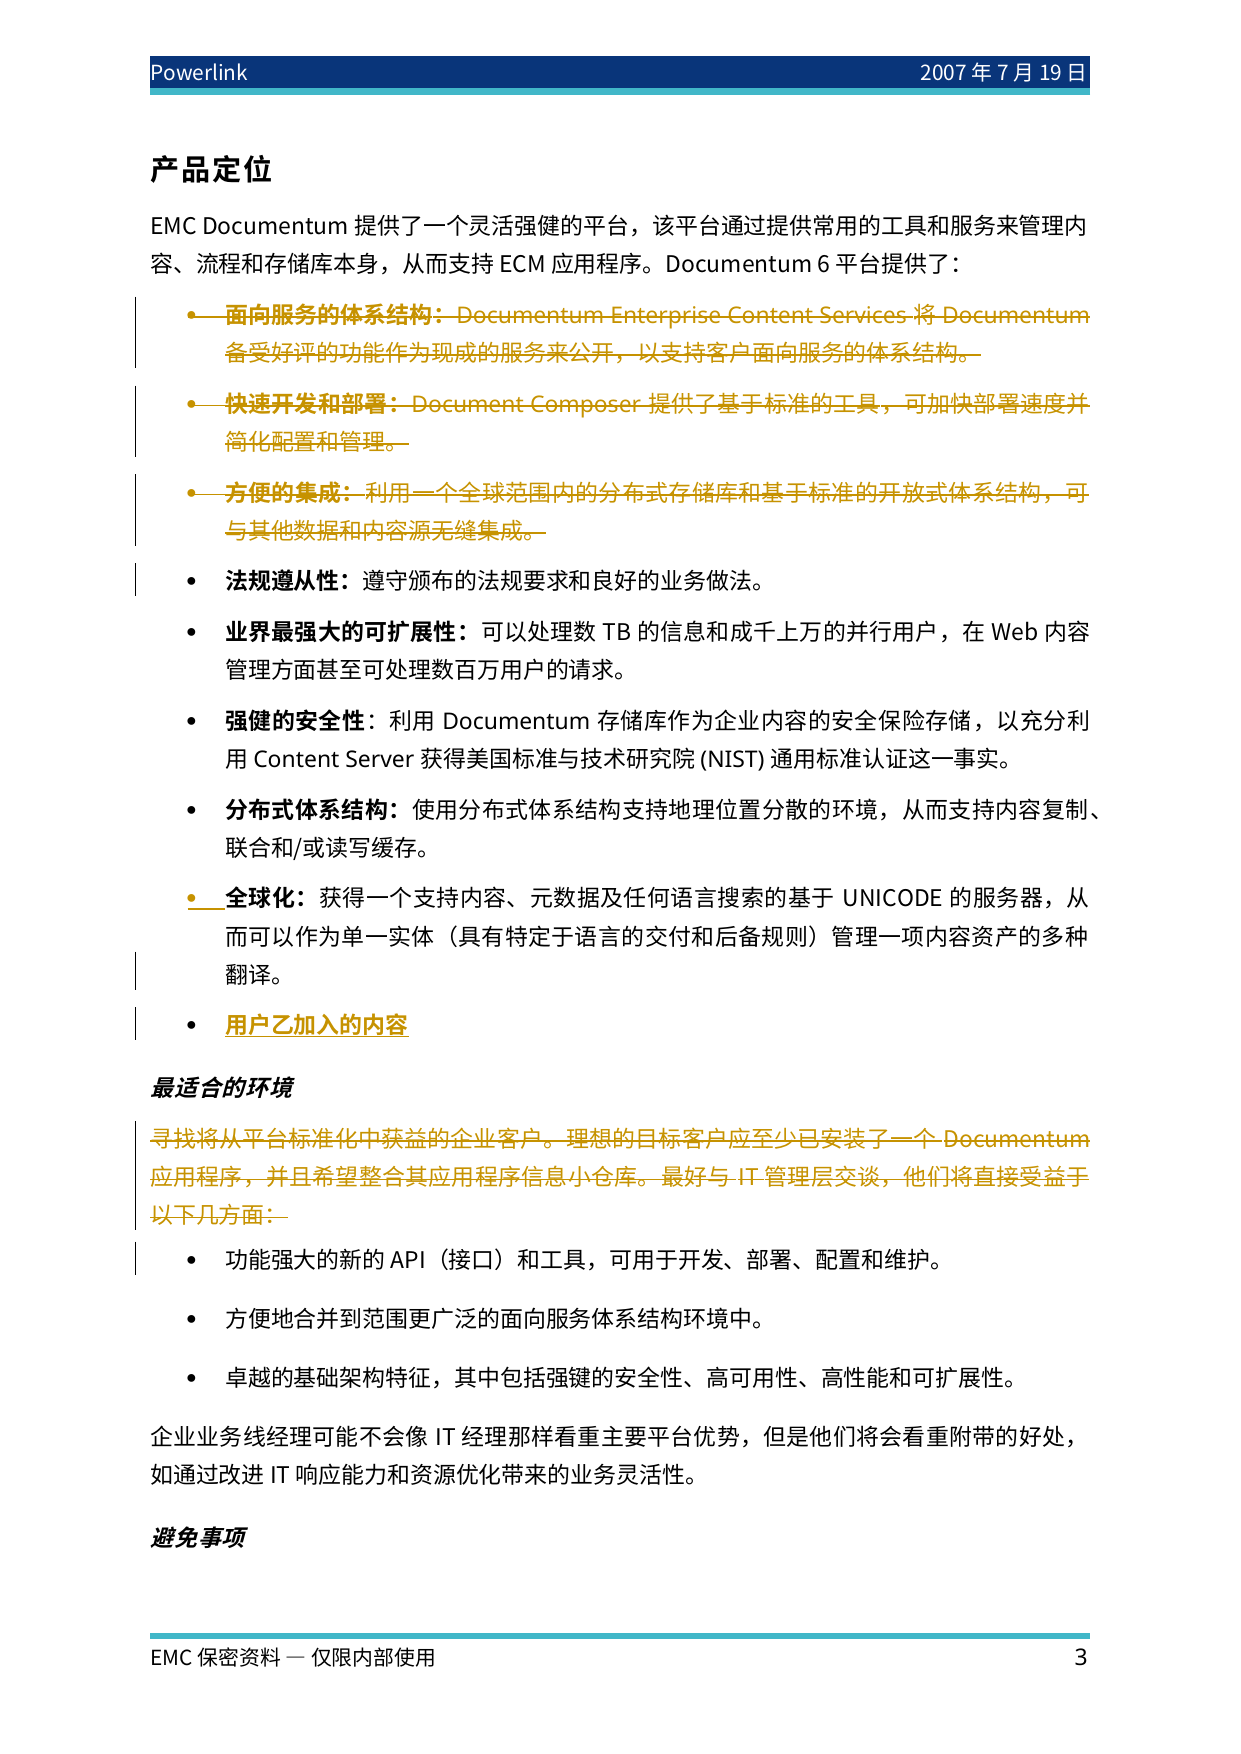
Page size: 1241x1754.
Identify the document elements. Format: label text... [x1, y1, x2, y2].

text 方便地合并到范围更广泛的面向服务体系结构环境中。 [187, 1301, 1090, 1334]
list 强健的安全性：利用 Documentum 存储库作为企业内容的安全保险存储，以充分利用 Content Server 获得美国标准与技术研究院 (NIST) 通用标准认证这一事实。 [187, 702, 1090, 774]
list 法规遵从性：遵守颁布的法规要求和良好的业务做法。 [187, 563, 1090, 596]
text 企业业务线经理可能不会像 IT 经理那样看重主要平台优势，但是他们将会看重附带的好处，如通过改进 IT 响应能力和资源优化带来的业务灵活性。 [150, 1418, 1090, 1490]
text 最适合的环境 [150, 1070, 1090, 1103]
text 卓越的基础架构特征，其中包括强键的安全性、高可用性、高性能和可扩展性。 [187, 1359, 1090, 1393]
list 全球化：获得一个支持内容、元数据及任何语言搜索的基于 UNICODE 的服务器，从而可以作为单一实体（具有特定于语言的交付和后备规则）管理一项内容资产的多种翻译。 [187, 880, 1090, 990]
text 功能强大的新的 API（接口）和工具，可用于开发、部署、配置和维护。 [187, 1242, 1090, 1275]
text 产品定位 [150, 147, 1090, 189]
list 业界最强大的可扩展性：可以处理数 TB 的信息和成千上万的并行用户，在 Web 内容管理方面甚至可处理数百万用户的请求。 [187, 614, 1090, 685]
text EMC Documentum 提供了一个灵活强健的平台，该平台通过提供常用的工具和服务来管理内容、流程和存储库本身，从而支持 ECM 应用程序。Documentum 6 平台提供了： [150, 208, 1090, 279]
list 分布式体系结构：使用分布式体系结构支持地理位置分散的环境，从而支持内容复制、联合和/或读写缓存。 [187, 792, 1090, 863]
text 避免事项 [150, 1520, 1090, 1553]
